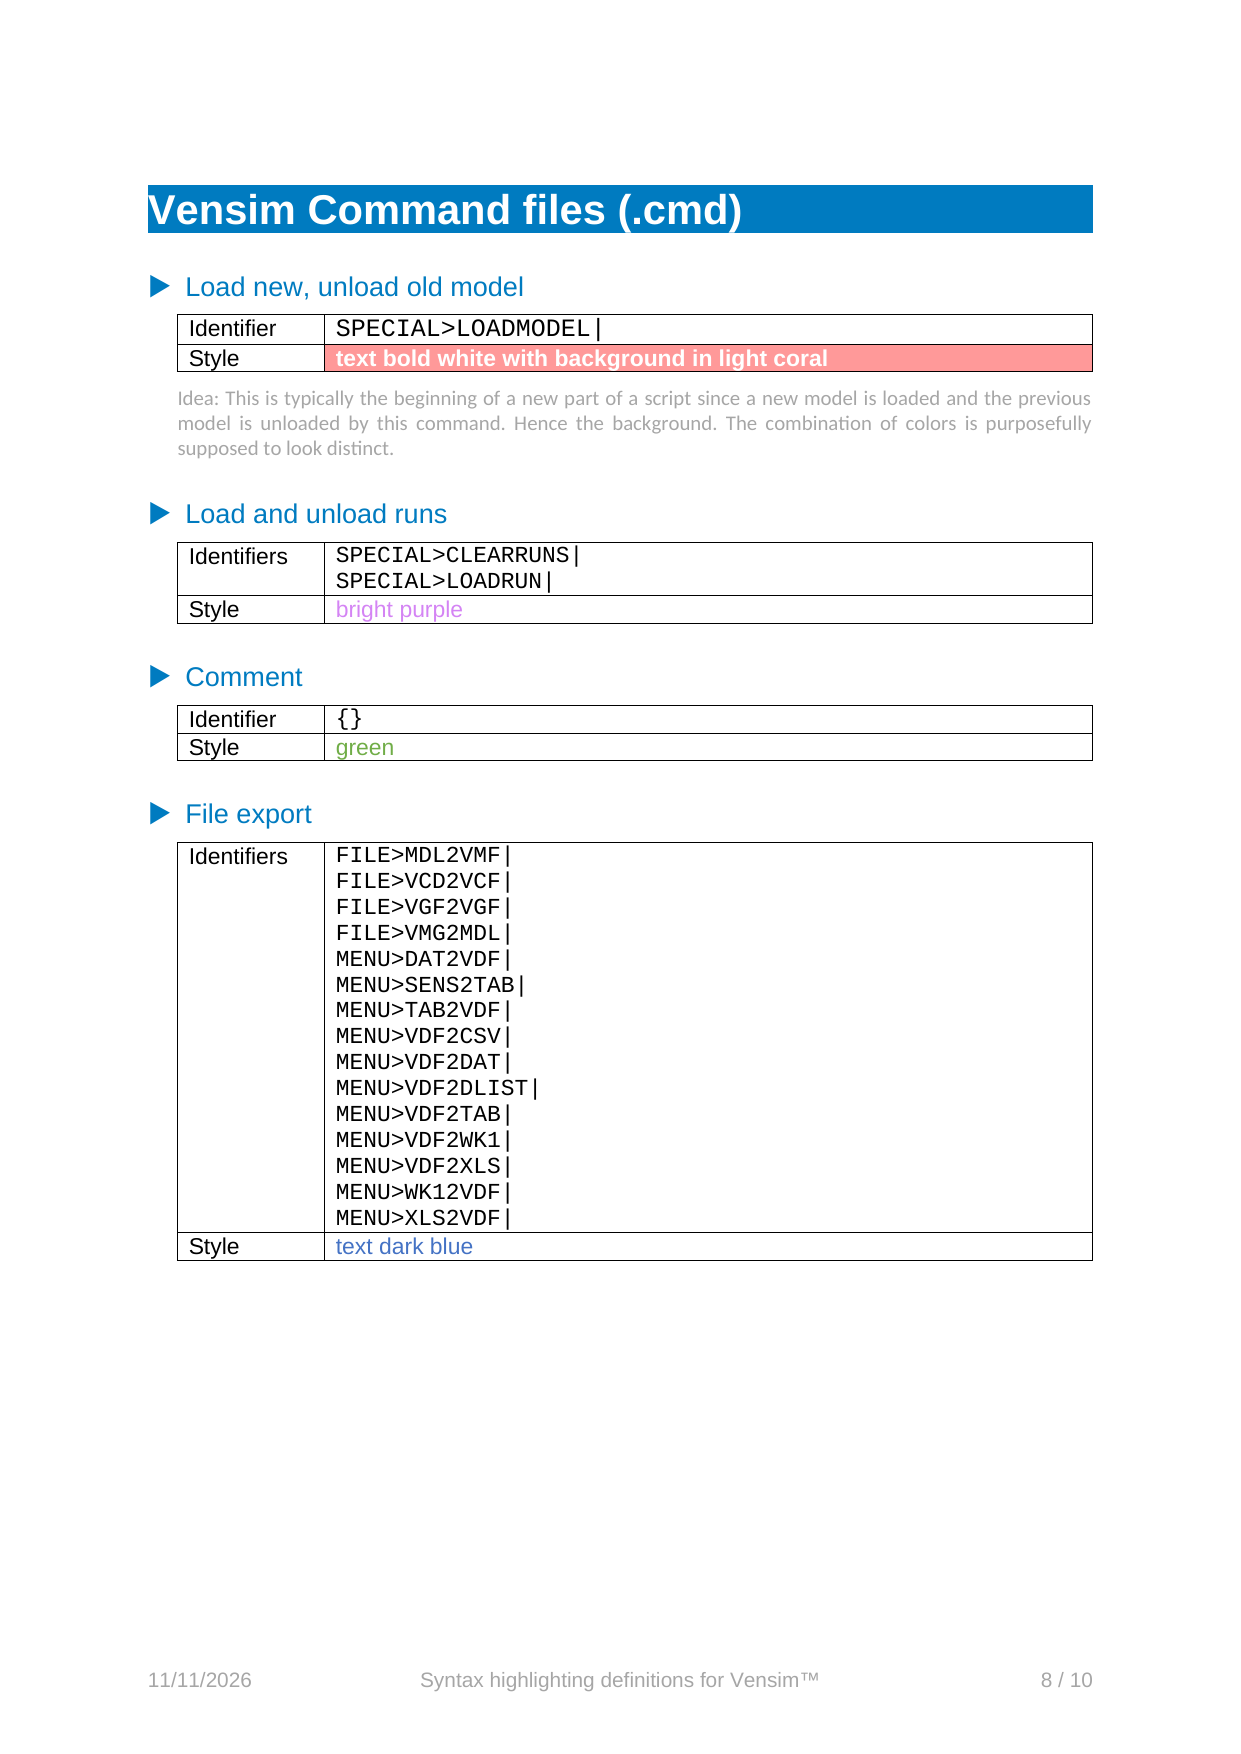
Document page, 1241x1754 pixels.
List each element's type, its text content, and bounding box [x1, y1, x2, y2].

table_header {} [325, 706, 1092, 732]
table_cell Style [178, 734, 324, 760]
table_header Identifier [178, 315, 324, 344]
subtitle File export [148, 798, 1093, 830]
table_header SPECIAL>CLEARRUNS| SPECIAL>LOADRUN| [325, 543, 1092, 595]
subtitle Vensim Command files (.cmd) [148, 185, 1093, 233]
table_header Identifiers [178, 543, 324, 595]
table_header SPECIAL>LOADMODEL| [325, 315, 1092, 344]
table_cell Style [178, 345, 324, 371]
table_cell Style [178, 1233, 324, 1260]
table_cell bright purple [325, 596, 1092, 623]
subtitle Load new, unload old model [148, 271, 1093, 302]
table_cell text dark blue [325, 1233, 1092, 1260]
table_cell green [325, 734, 1092, 760]
table_cell Style [178, 596, 324, 623]
table_cell text bold white with background in light coral [325, 345, 1092, 371]
subtitle Load and unload runs [148, 498, 1093, 530]
subtitle Comment [148, 661, 1093, 692]
table_header FILE>MDL2VMF| FILE>VCD2VCF| FILE>VGF2VGF| FILE>VMG2MDL| MENU>DAT2VDF| MENU>SENS2TAB| MENU>TAB2VDF| MENU>VDF2CSV| MENU>VDF2DAT| MENU>VDF2DLIST| MENU>VDF2TAB| MENU>VDF2WK1| MENU>VDF2XLS| MENU>WK12VDF| MENU>XLS2VDF| [325, 843, 1092, 1232]
table_header Identifiers [178, 843, 324, 1232]
text Idea: This is typically the beginning of a new part of a script since a new model is loaded and the previous model is unloaded by this command. Hence the background. The combination of colors is purposefully supposed to look distinct. [177, 385, 1093, 461]
table_header Identifier [178, 706, 324, 732]
